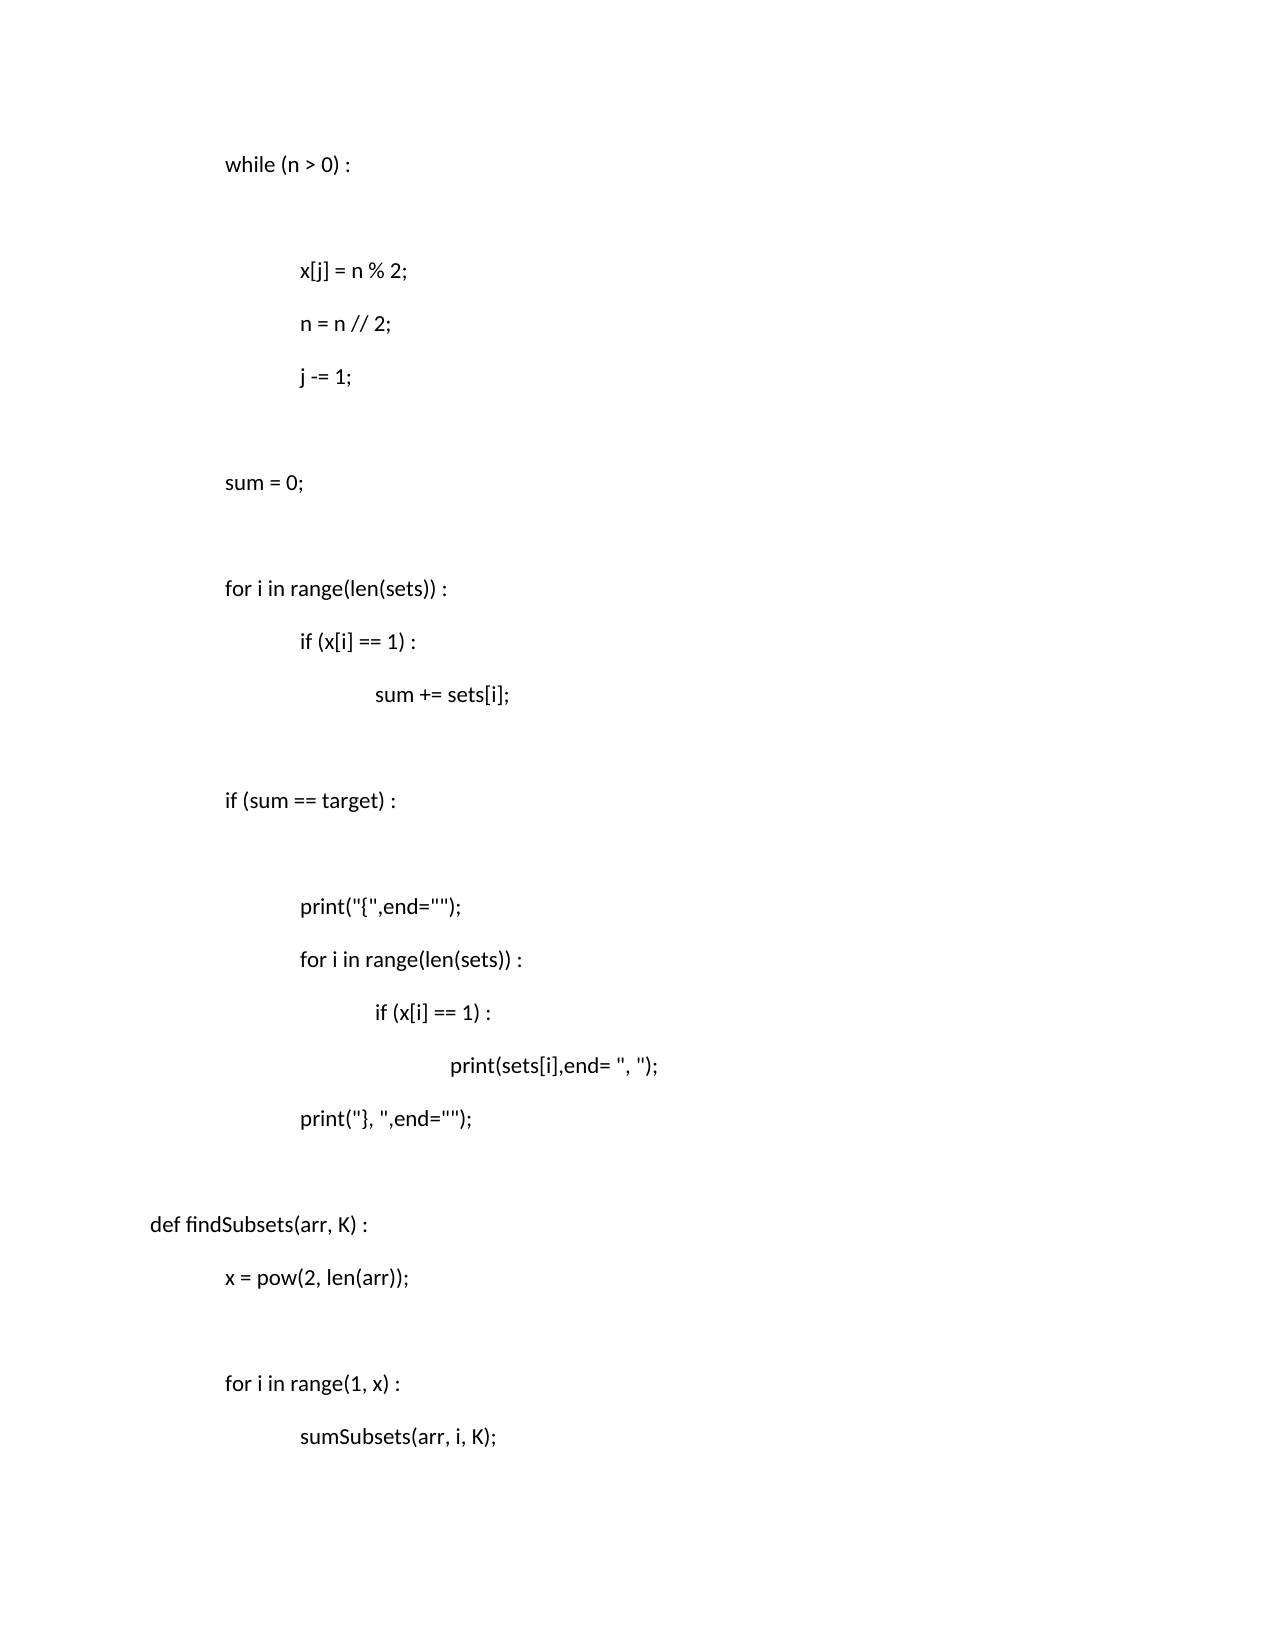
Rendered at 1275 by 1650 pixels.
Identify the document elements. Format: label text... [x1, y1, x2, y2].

text x = pow(2, len(arr)); [150, 1263, 1125, 1291]
text for i in range(1, x) : [150, 1369, 1125, 1397]
text sumSubsets(arr, i, K); [150, 1422, 1125, 1451]
text x[j] = n % 2; [150, 256, 1125, 284]
text for i in range(len(sets)) : [150, 945, 1125, 973]
text print(sets[i],end= ", "); [150, 1051, 1125, 1079]
text if (sum == target) : [150, 786, 1125, 814]
text j -= 1; [150, 362, 1125, 390]
text def findSubsets(arr, K) : [150, 1210, 1125, 1238]
text if (x[i] == 1) : [150, 998, 1125, 1026]
text sum += sets[i]; [150, 680, 1125, 708]
text for i in range(len(sets)) : [150, 574, 1125, 602]
text sum = 0; [150, 468, 1125, 496]
text print("}, ",end=""); [150, 1104, 1125, 1132]
text n = n // 2; [150, 309, 1125, 337]
text if (x[i] == 1) : [150, 627, 1125, 655]
text print("{",end=""); [150, 892, 1125, 920]
text while (n > 0) : [150, 150, 1125, 178]
